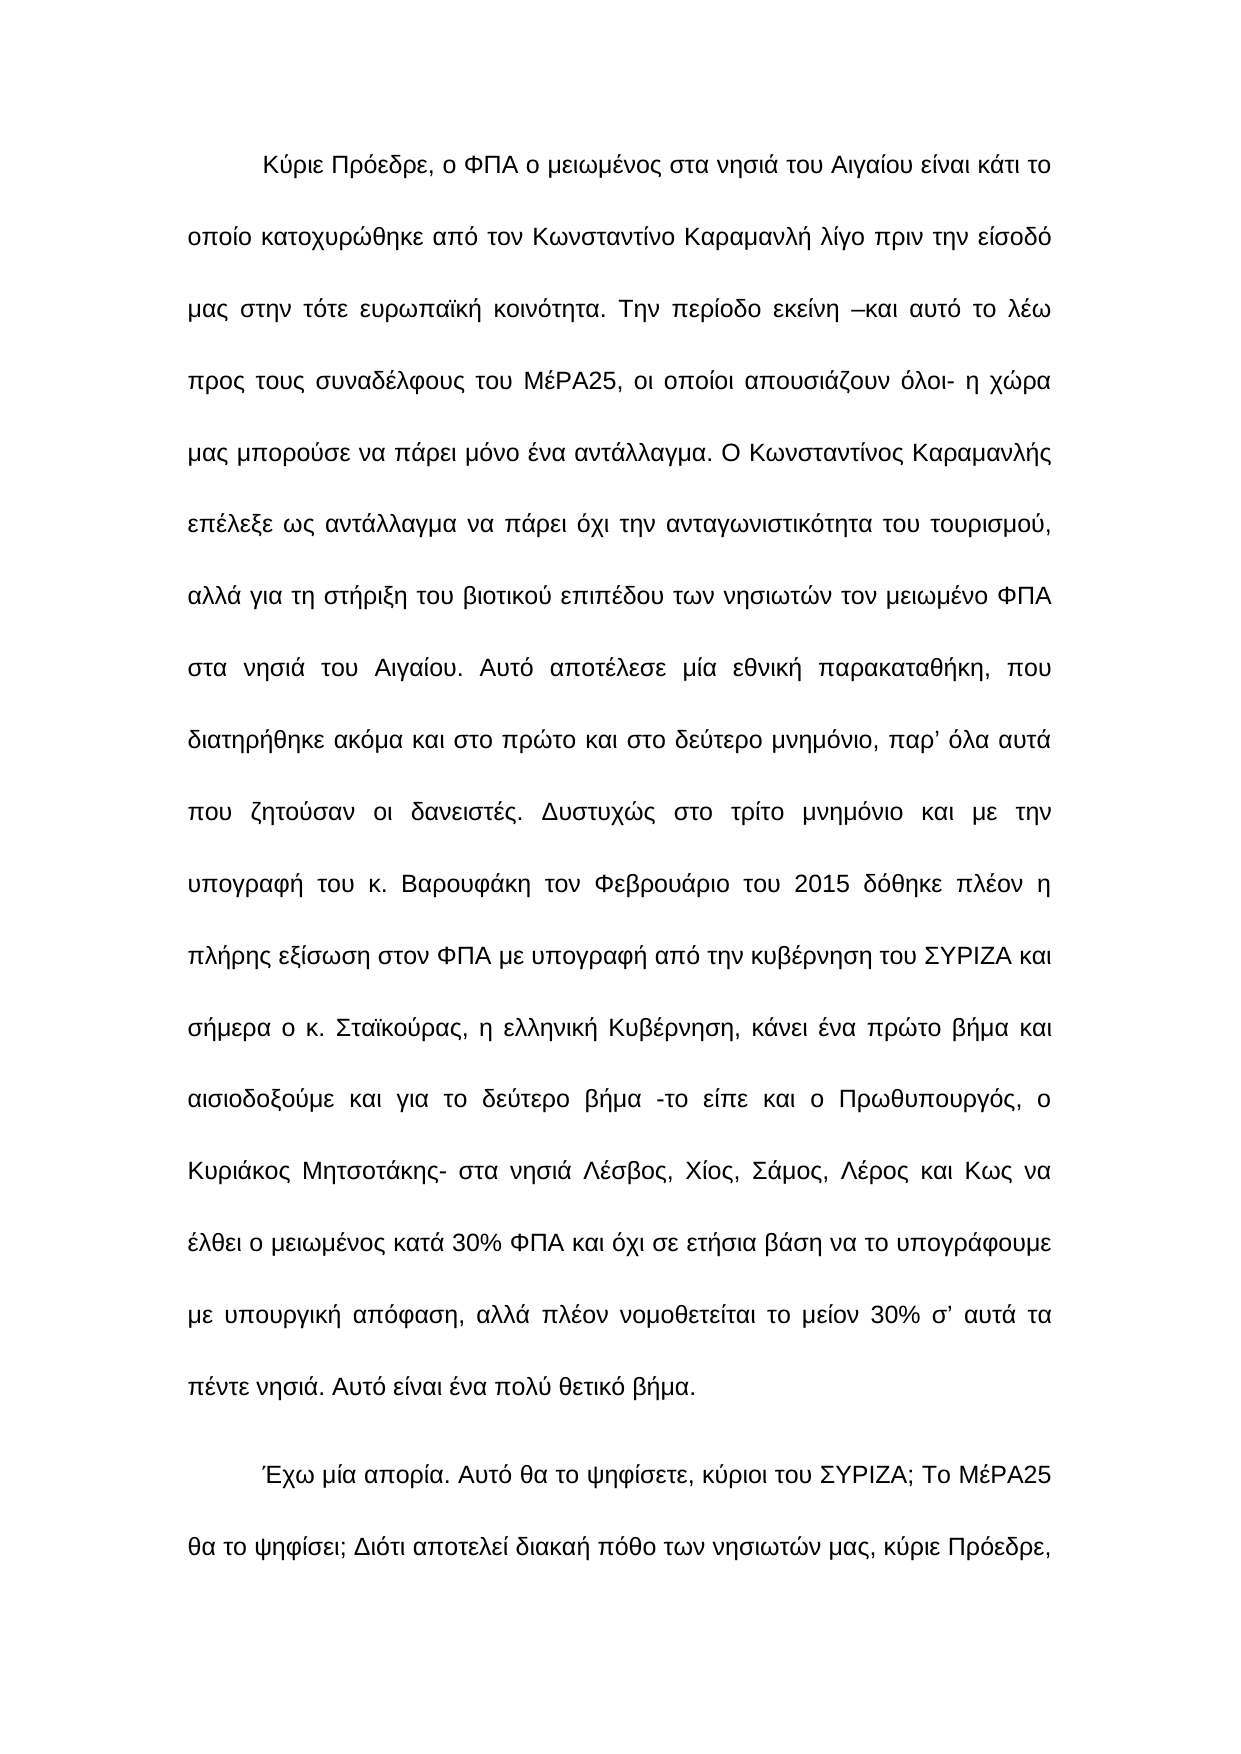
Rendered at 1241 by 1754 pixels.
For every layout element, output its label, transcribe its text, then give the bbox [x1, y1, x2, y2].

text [187, 1460, 1053, 1561]
text Κύριε Πρόεδρε, ο ΦΠΑ ο μειωμένος στα νησιά του Αιγαίου είναι κάτι το οποίο κατοχυρώθηκε από τον Κωνσταντίνο Καραμανλή λίγο πριν την είσοδό μας στην τότε ευρωπαϊκή κοινότητα. Την περίοδο εκείνη –και αυτό το λέω προς τους συναδέλφους του ΜέΡΑ25, οι οποίοι απουσιάζουν όλοι- η χώρα μας μπορούσε να πάρει μόνο ένα αντάλλαγμα. Ο Κωνσταντίνος Καραμανλής επέλεξε ως αντάλλαγμα να πάρει όχι την ανταγωνιστικότητα του τουρισμού, αλλά για τη στήριξη του βιοτικού επιπέδου των νησιωτών τον μειωμένο ΦΠΑ στα νησιά του Αιγαίου. Αυτό αποτέλεσε μία εθνική παρακαταθήκη, που διατηρήθηκε ακόμα και στο πρώτο και στο δεύτερο μνημόνιο, παρ’ όλα αυτά που ζητούσαν οι δανειστές. Δυστυχώς στο τρίτο μνημόνιο και με την υπογραφή του κ. Βαρουφάκη τον Φεβρουάριο του 2015 δόθηκε πλέον η πλήρης εξίσωση στον ΦΠΑ με υπογραφή από την κυβέρνηση του ΣΥΡΙΖΑ και σήμερα ο κ. Σταϊκούρας, η ελληνική Κυβέρνηση, κάνει ένα πρώτο βήμα και αισιοδοξούμε και για το δεύτερο βήμα -το είπε και ο Πρωθυπουργός, ο Κυριάκος Μητσοτάκης- στα νησιά Λέσβος, Χίος, Σάμος, Λέρος και Κως να έλθει ο μειωμένος κατά 30% ΦΠΑ και όχι σε ετήσια βάση να το υπογράφουμε με υπουργική απόφαση, αλλά πλέον νομοθετείται το μείον 30% σ’ αυτά τα πέντε νησιά. Αυτό είναι ένα πολύ θετικό βήμα. [187, 150, 1053, 1401]
